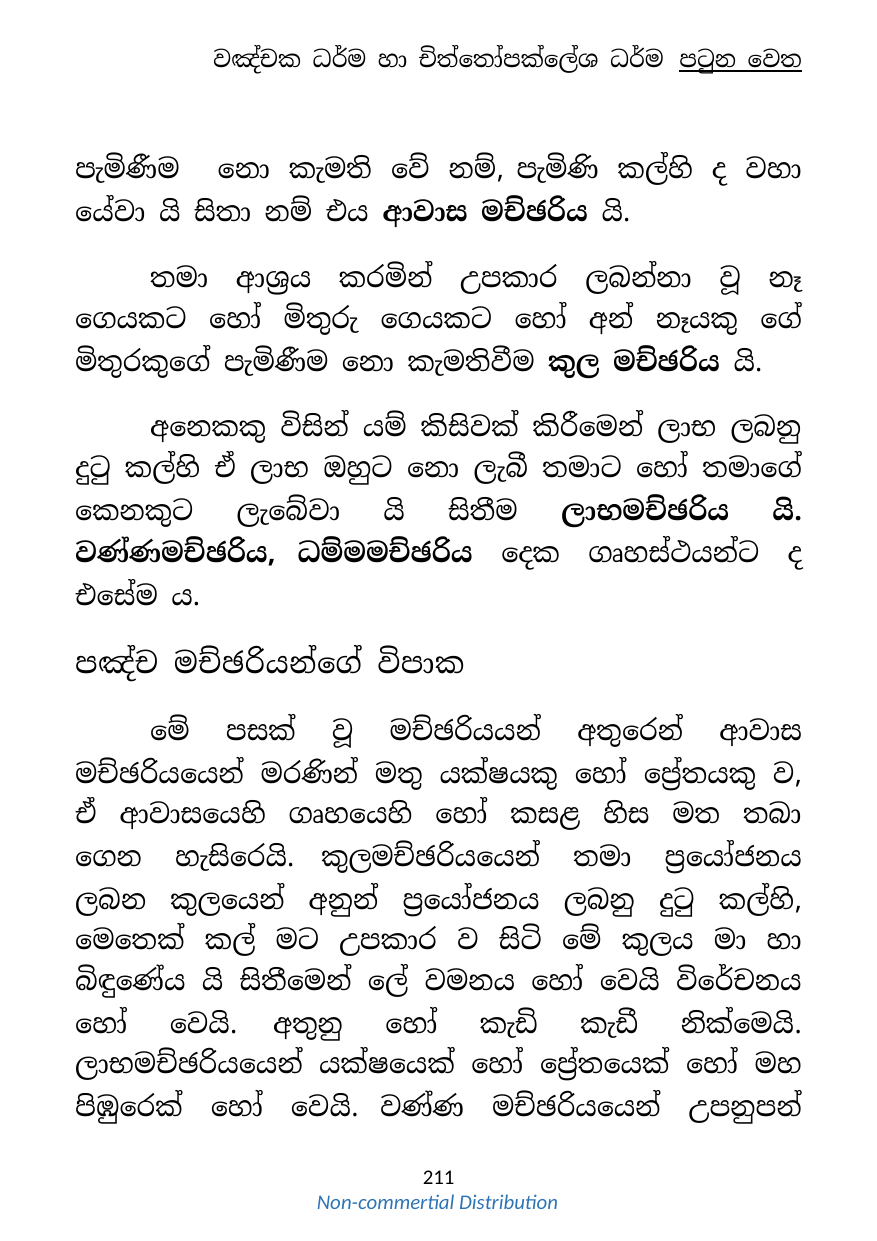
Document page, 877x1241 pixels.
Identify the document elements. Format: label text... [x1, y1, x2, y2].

text අනෙකකු විසින් යම් කිසිවක් කිරීමෙන් ලාභ ලබනු දුටු කල්හි ඒ ලාභ ඔහුට නො ලැබී තමාට හෝ තමාගේ කෙනකුට ලැබේවා යි සිතීම ලාභමච්ඡරිය යි. වණ්ණමච්ඡරිය, ධම්මමච්ඡරිය දෙක ගෘහස්ථයන්ට ද එසේම ය. [75, 410, 802, 614]
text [75, 713, 802, 1125]
text තමා ආශ්‍ර‍ය කරමින් උපකාර ලබන්නා වූ නෑ ගෙයකට හෝ මිතුරු ගෙයකට හෝ අන් නෑයකු ගේ මිතුරකුගේ පැමිණීම නො කැමතිවීම කුල මච්ඡරිය යි. [75, 261, 802, 379]
subtitle පඤ්ච මච්ඡරියන්ගේ විපාක [75, 644, 802, 683]
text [75, 150, 802, 230]
